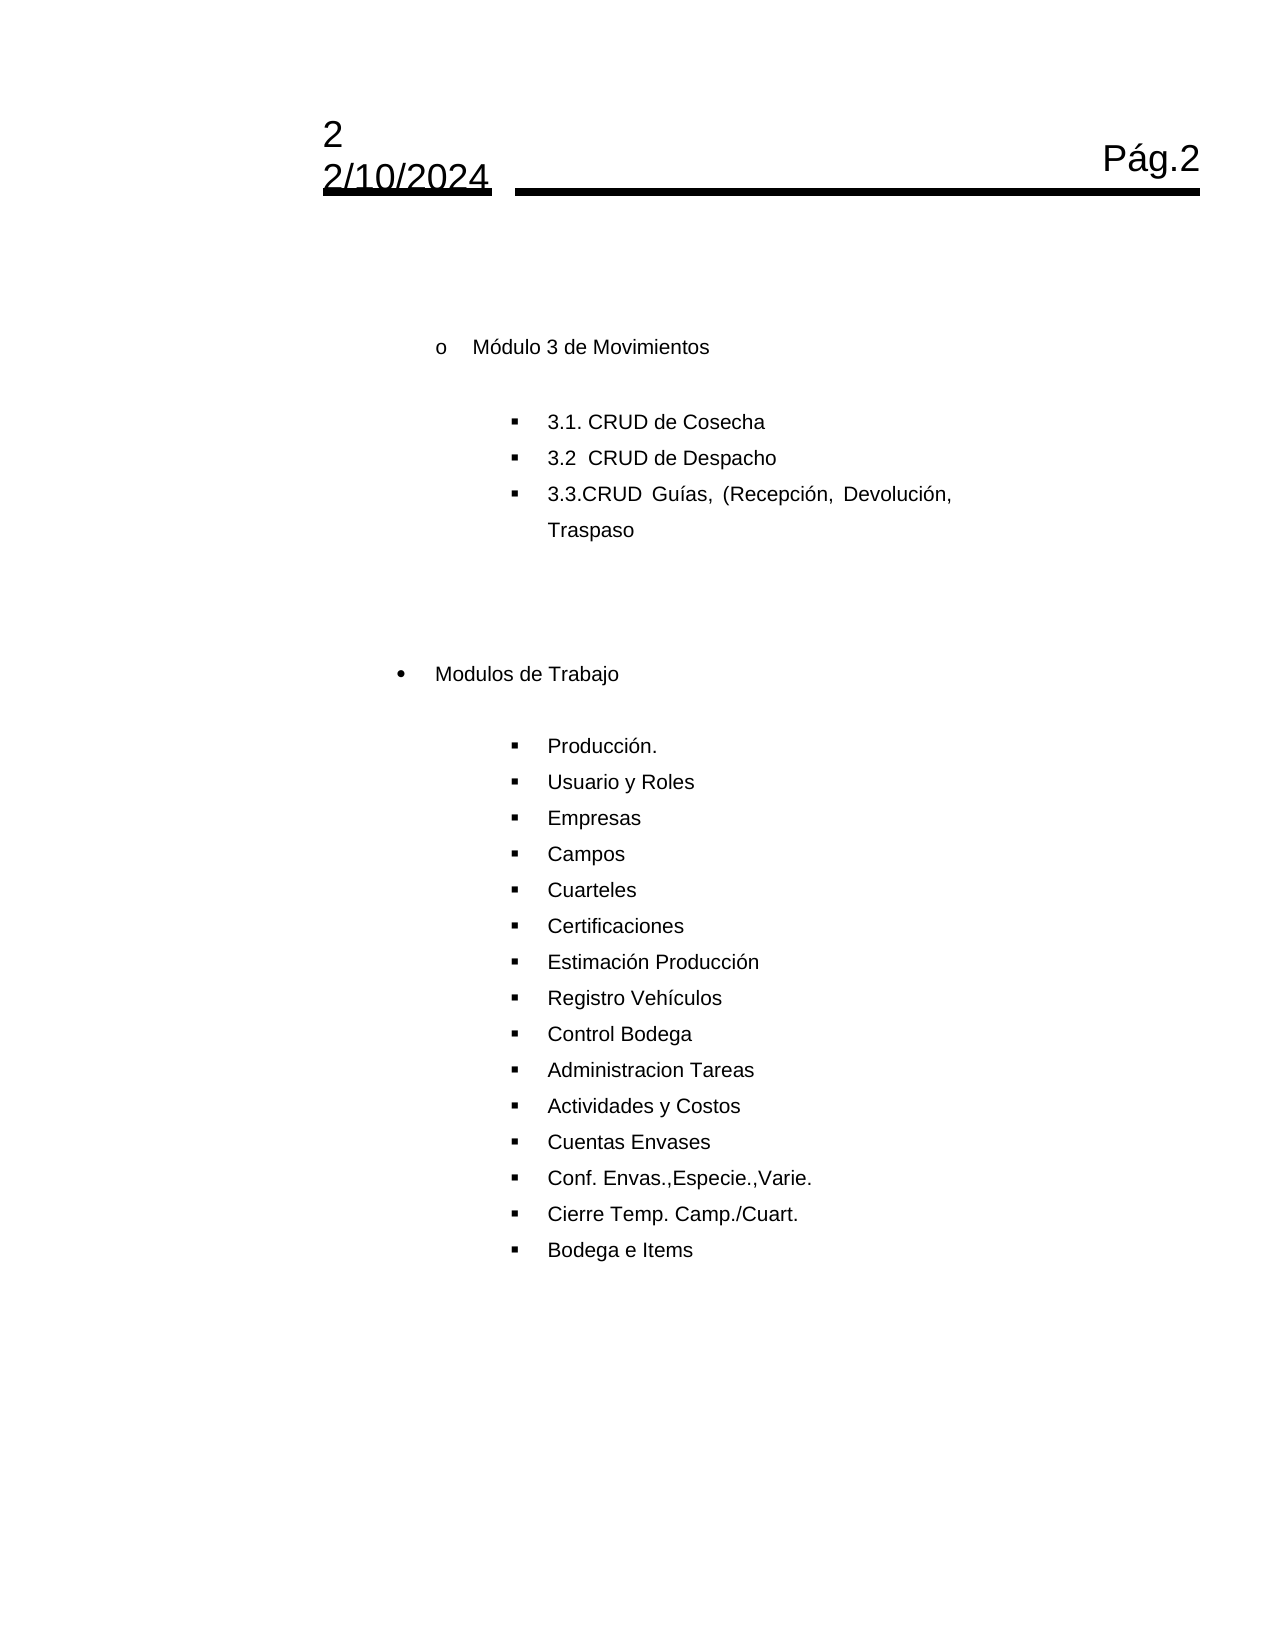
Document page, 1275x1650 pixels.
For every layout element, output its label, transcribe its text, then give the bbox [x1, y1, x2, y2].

list Modulos de Trabajo [397, 662, 952, 686]
list Certificaciones [510, 914, 952, 938]
list Conf. Envas.,Especie.,Varie. [510, 1166, 952, 1190]
list Empresas [510, 806, 952, 830]
list Módulo 3 de Movimientos [435, 335, 952, 361]
list Control Bodega [510, 1022, 952, 1046]
list Cuarteles [510, 878, 952, 902]
list Bodega e Items [510, 1238, 952, 1262]
list Cierre Temp. Camp./Cuart. [510, 1202, 952, 1226]
list Campos [510, 842, 952, 866]
list Registro Vehículos [510, 986, 952, 1010]
list 3.1. CRUD de Cosecha [510, 410, 952, 434]
list Actividades y Costos [510, 1094, 952, 1118]
list 3.3.CRUD Guías, (Recepción, Devolución, Traspaso [510, 482, 952, 542]
list Usuario y Roles [510, 770, 952, 794]
list Cuentas Envases [510, 1130, 952, 1154]
list Administracion Tareas [510, 1058, 952, 1082]
list Estimación Producción [510, 950, 952, 974]
list Producción. [510, 734, 952, 758]
list 3.2 CRUD de Despacho [510, 446, 952, 470]
